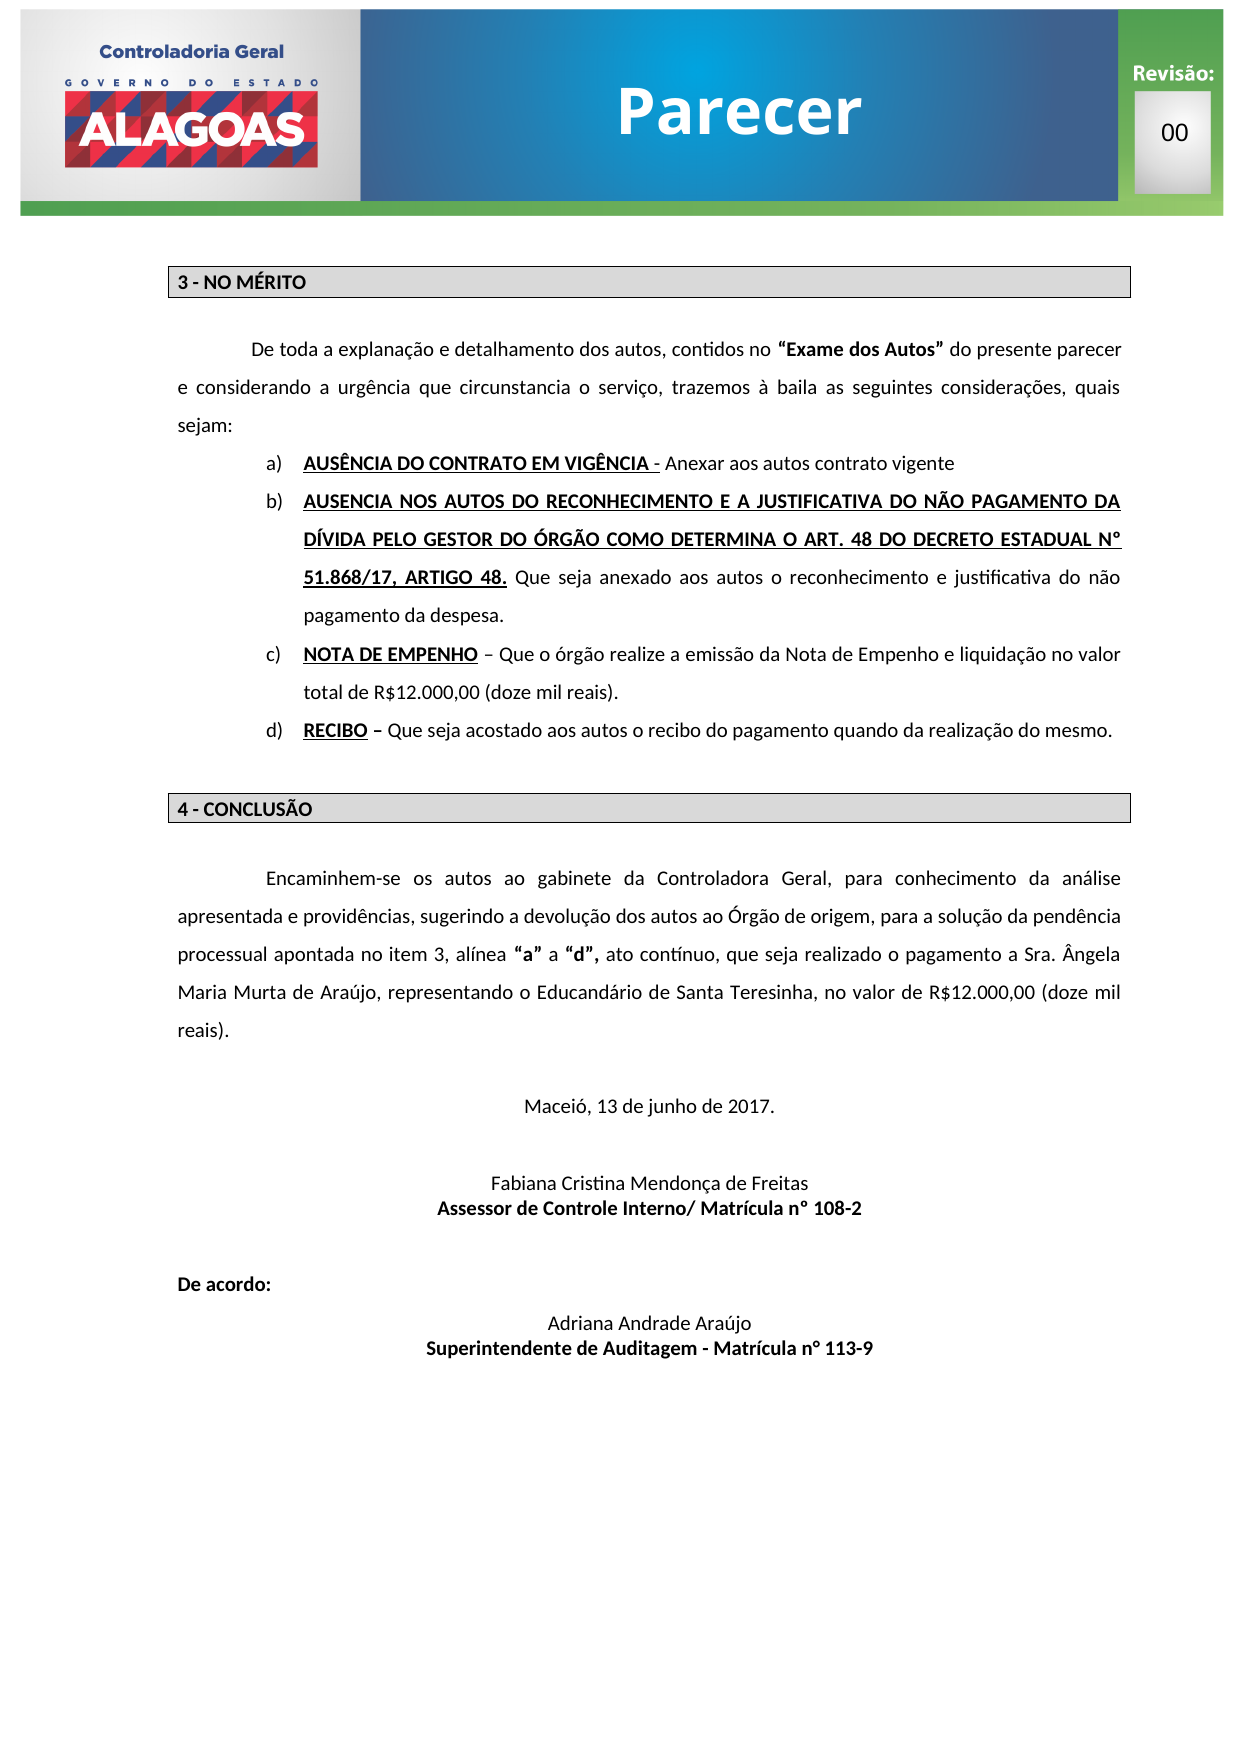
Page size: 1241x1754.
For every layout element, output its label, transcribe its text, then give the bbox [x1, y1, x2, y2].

list AUSÊNCIA DO CONTRATO EM VIGÊNCIA - Anexar aos autos contrato vigente [266, 450, 1122, 476]
picture [20, 9, 1224, 216]
list RECIBO – Que seja acostado aos autos o recibo do pagamento quando da realização do mesmo. [266, 717, 1122, 742]
text Encaminhem-se os autos ao gabinete da Controladora Geral, para conhecimento da análise apresentada e providências, sugerindo a devolução dos autos ao Órgão de origem, para a solução da pendência processual apontada no item 3, alínea “a” a “d”, ato contínuo, que seja realizado o pagamento a Sra. Ângela Maria Murta de Araújo, representando o Educandário de Santa Teresinha, no valor de R$12.000,00 (doze mil reais). [177, 865, 1122, 1043]
text Maceió, 13 de junho de 2017. [177, 1094, 1122, 1119]
text De toda a explanação e detalhamento dos autos, contidos no “Exame dos Autos” do presente parecer e considerando a urgência que circunstancia o serviço, trazemos à baila as seguintes considerações, quais sejam: [177, 336, 1122, 437]
text Superintendente de Auditagem - Matrícula n° 113-9 [177, 1335, 1122, 1361]
text De acordo: [177, 1272, 1122, 1297]
list AUSENCIA NOS AUTOS DO RECONHECIMENTO E A JUSTIFICATIVA DO NÃO PAGAMENTO DA DÍVIDA PELO GESTOR DO ÓRGÃO COMO DETERMINA O ART. 48 DO DECRETO ESTADUAL Nº 51.868/17, ARTIGO 48. Que seja anexado aos autos o reconhecimento e justificativa do não pagamento da despesa. [266, 488, 1122, 628]
text Adriana Andrade Araújo [177, 1310, 1122, 1335]
list NOTA DE EMPENHO – Que o órgão realize a emissão da Nota de Empenho e liquidação no valor total de R$12.000,00 (doze mil reais). [266, 641, 1122, 704]
text Fabiana Cristina Mendonça de Freitas [177, 1170, 1122, 1195]
text Assessor de Controle Interno/ Matrícula nº 108-2 [177, 1195, 1122, 1221]
text 3 - NO MÉRITO [169, 267, 1130, 297]
text 4 - CONCLUSÃO [169, 794, 1130, 822]
